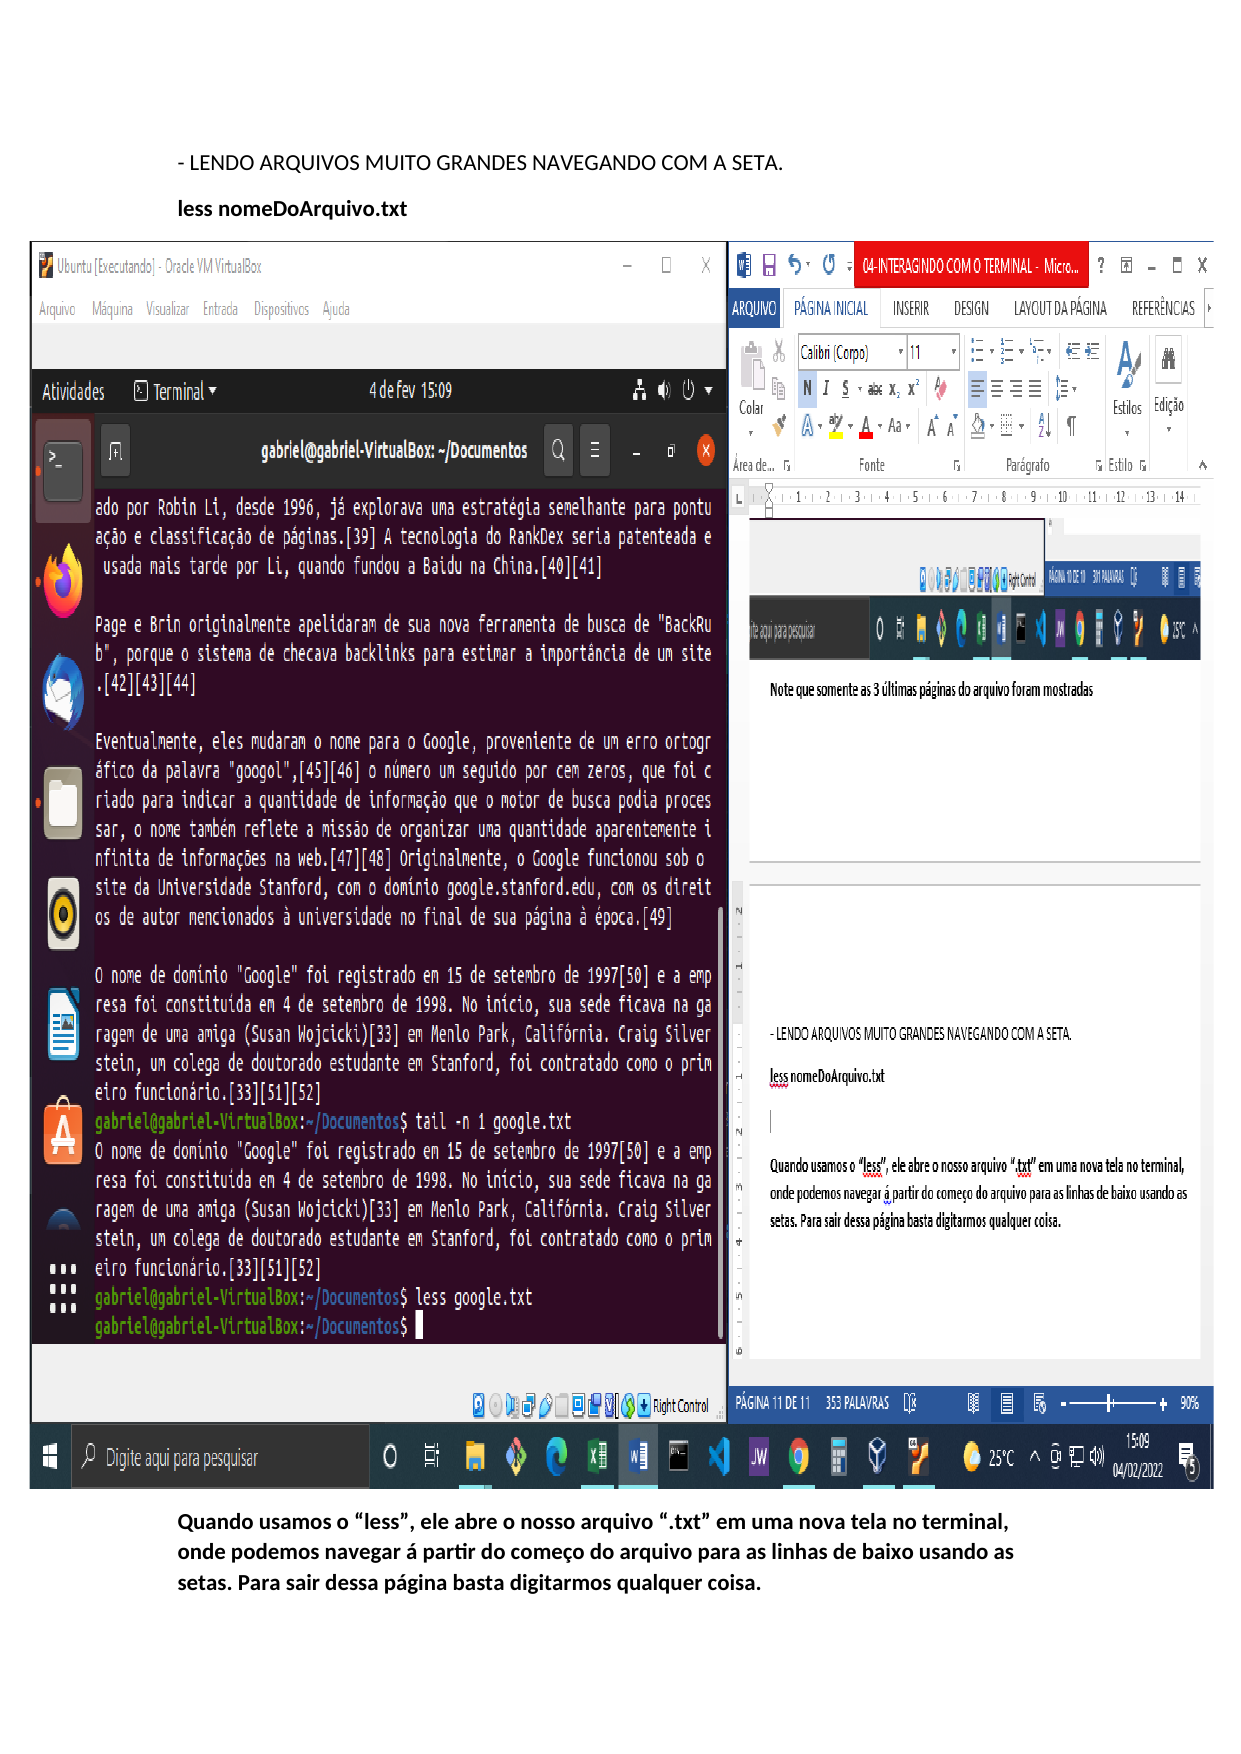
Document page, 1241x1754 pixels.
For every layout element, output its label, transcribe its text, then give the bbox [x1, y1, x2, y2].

text Quando usamos o “less”, ele abre o nosso arquivo “.txt” em uma nova tela no terminal, onde podemos navegar á partir do começo do arquivo para as linhas de baixo usando as setas. Para sair dessa página basta digitarmos qualquer coisa. [177, 1507, 1063, 1596]
text less nomeDoArquivo.txt [177, 194, 1063, 222]
text - LENDO ARQUIVOS MUITO GRANDES NAVEGANDO COM A SETA. [177, 148, 1063, 176]
picture [29, 241, 1214, 1489]
